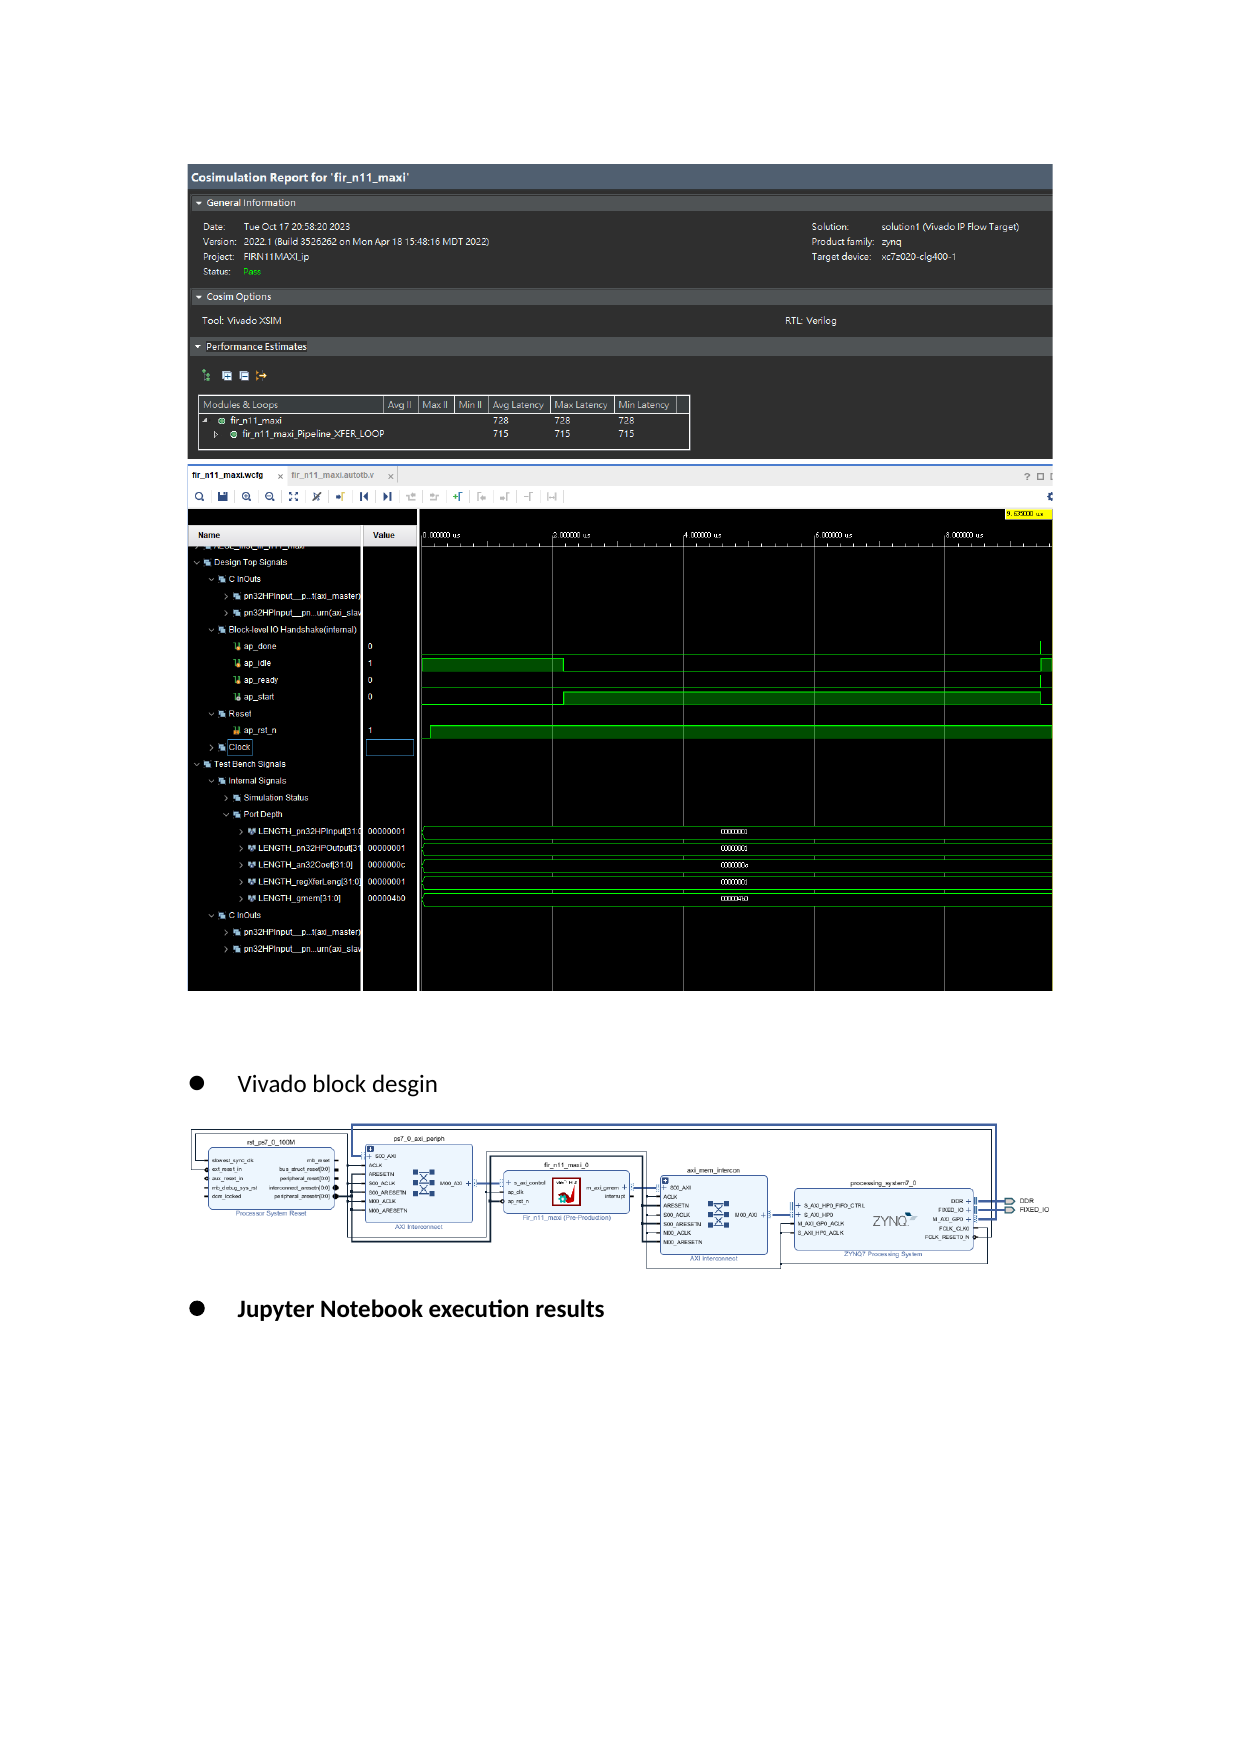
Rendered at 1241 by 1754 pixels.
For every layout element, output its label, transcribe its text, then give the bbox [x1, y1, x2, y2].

picture [187, 1102, 1053, 1276]
picture [187, 164, 1053, 459]
picture [187, 464, 1053, 991]
list Jupyter Notebook execution results [187, 1289, 1053, 1327]
list Vivado block desgin [187, 1064, 1053, 1102]
